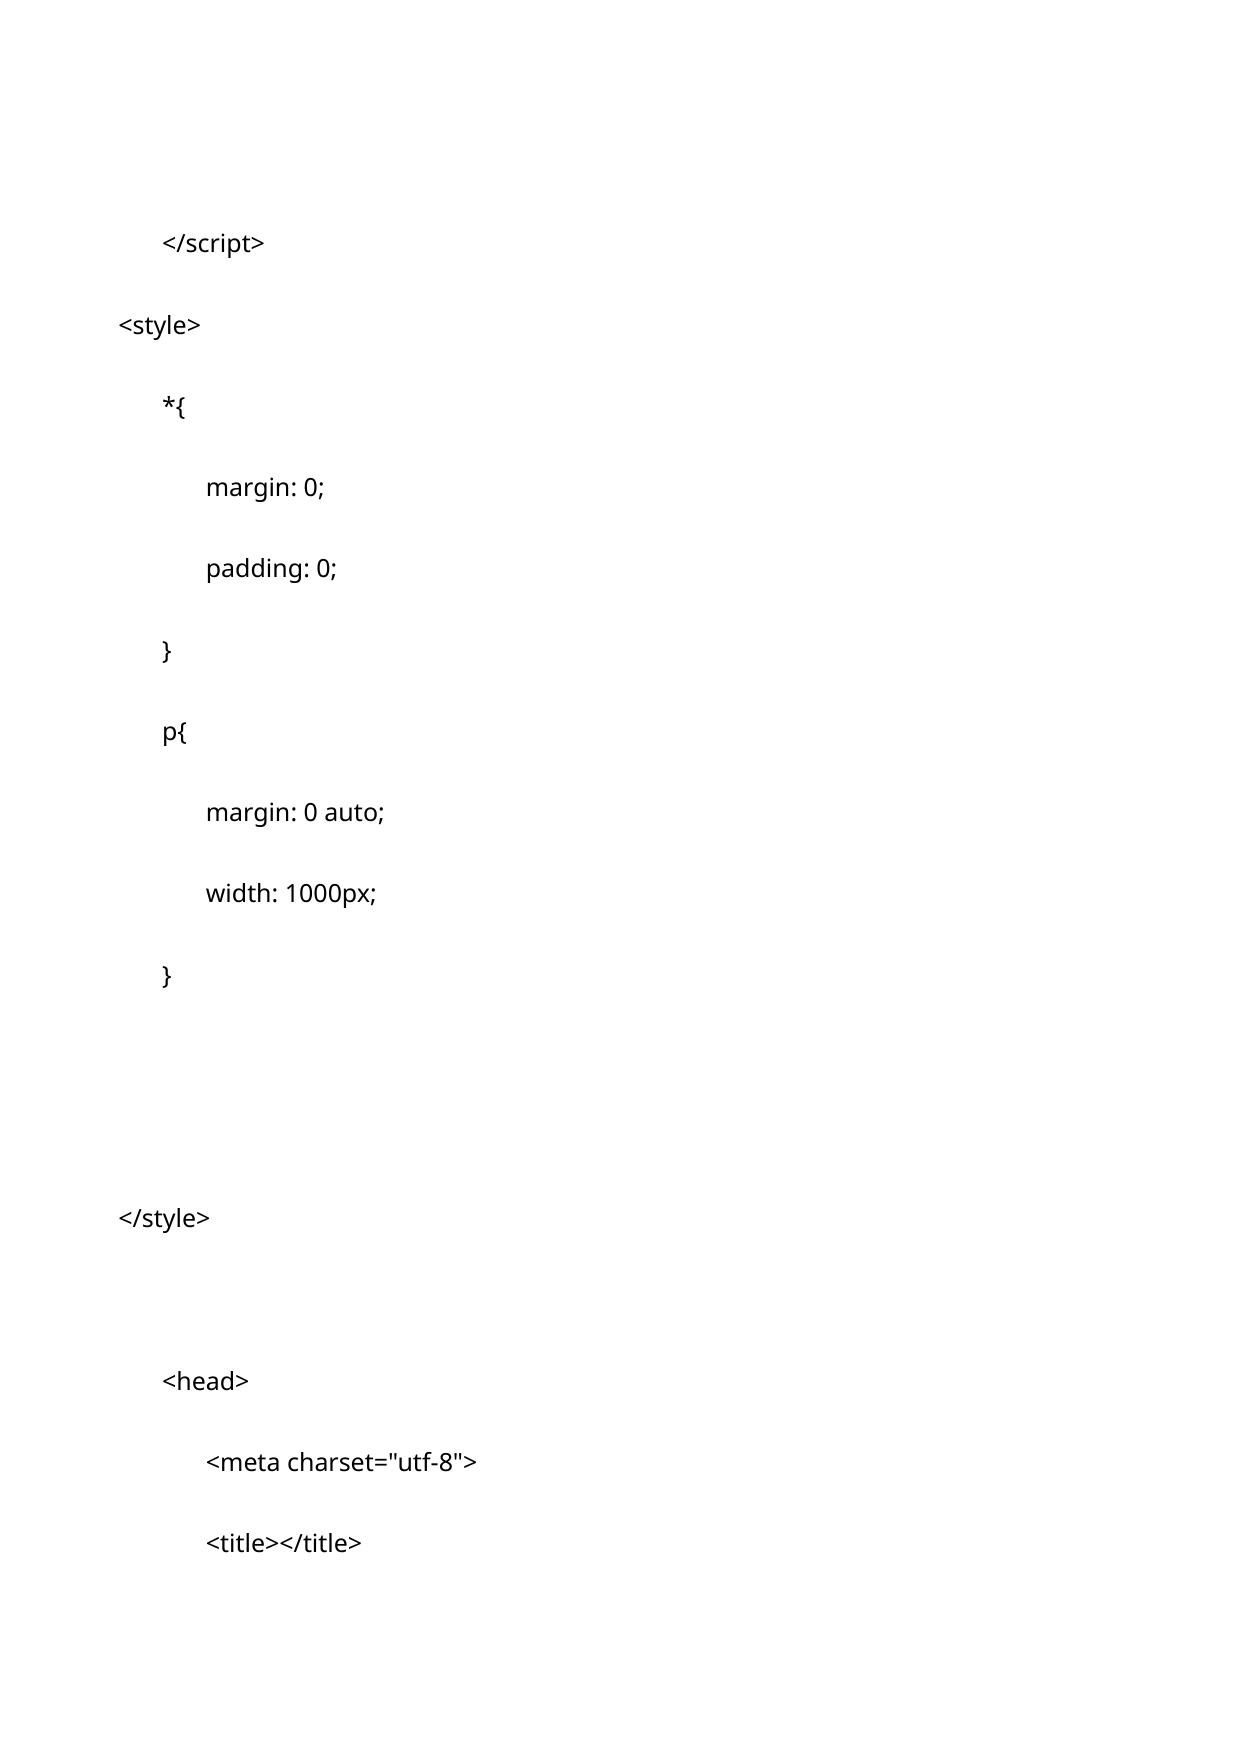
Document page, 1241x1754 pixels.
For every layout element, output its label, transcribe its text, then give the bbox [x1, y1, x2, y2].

text margin: 0; [118, 454, 1122, 519]
text <meta charset="utf-8"> [118, 1429, 1122, 1494]
text <style> [118, 292, 1122, 357]
text } [118, 942, 1122, 1007]
text padding: 0; [118, 536, 1122, 601]
text </script> [118, 211, 1122, 276]
text width: 1000px; [118, 861, 1122, 926]
text <title></title> [118, 1511, 1122, 1576]
text p{ [118, 698, 1122, 763]
text </style> [118, 1186, 1122, 1251]
text margin: 0 auto; [118, 779, 1122, 844]
text } [118, 617, 1122, 682]
text <head> [118, 1348, 1122, 1413]
text *{ [118, 373, 1122, 438]
